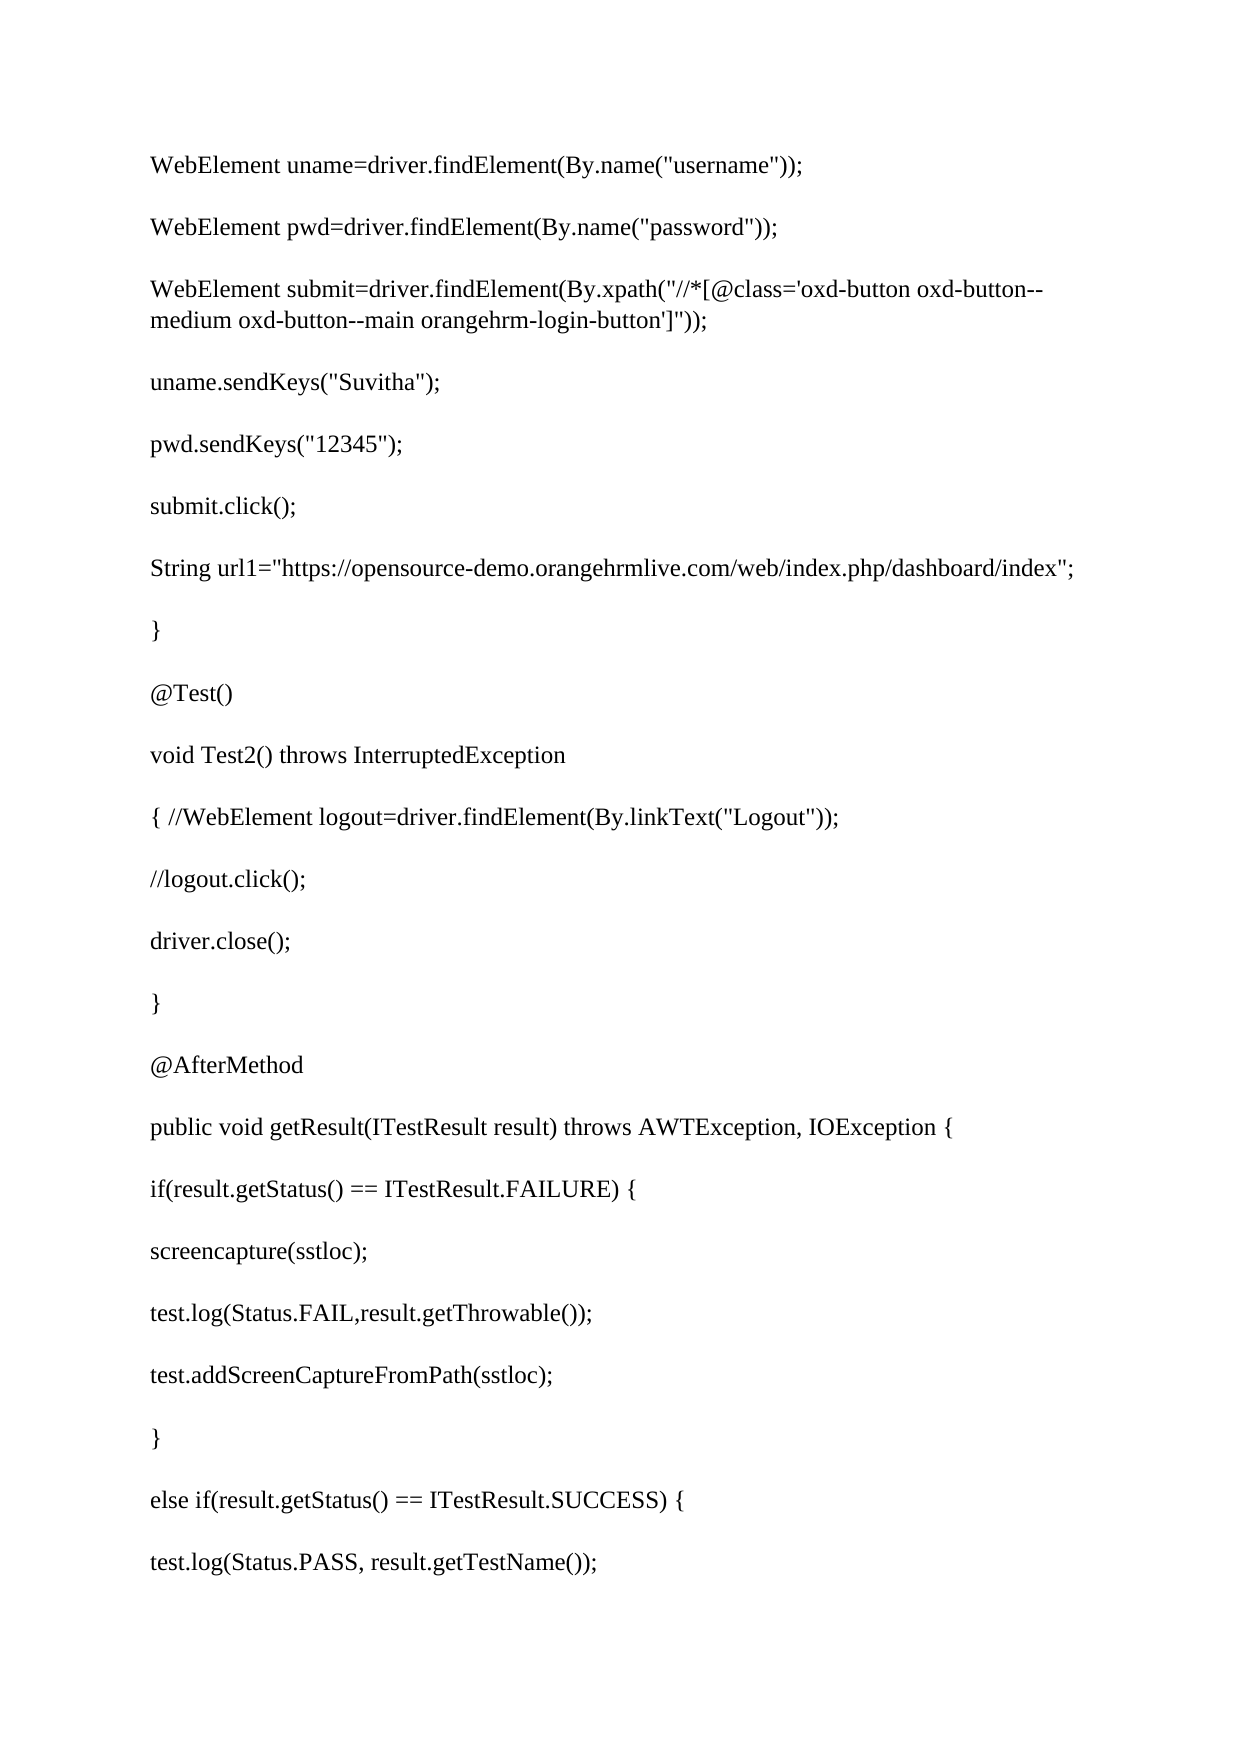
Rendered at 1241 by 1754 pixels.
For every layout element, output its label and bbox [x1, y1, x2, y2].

text [150, 150, 1090, 1576]
